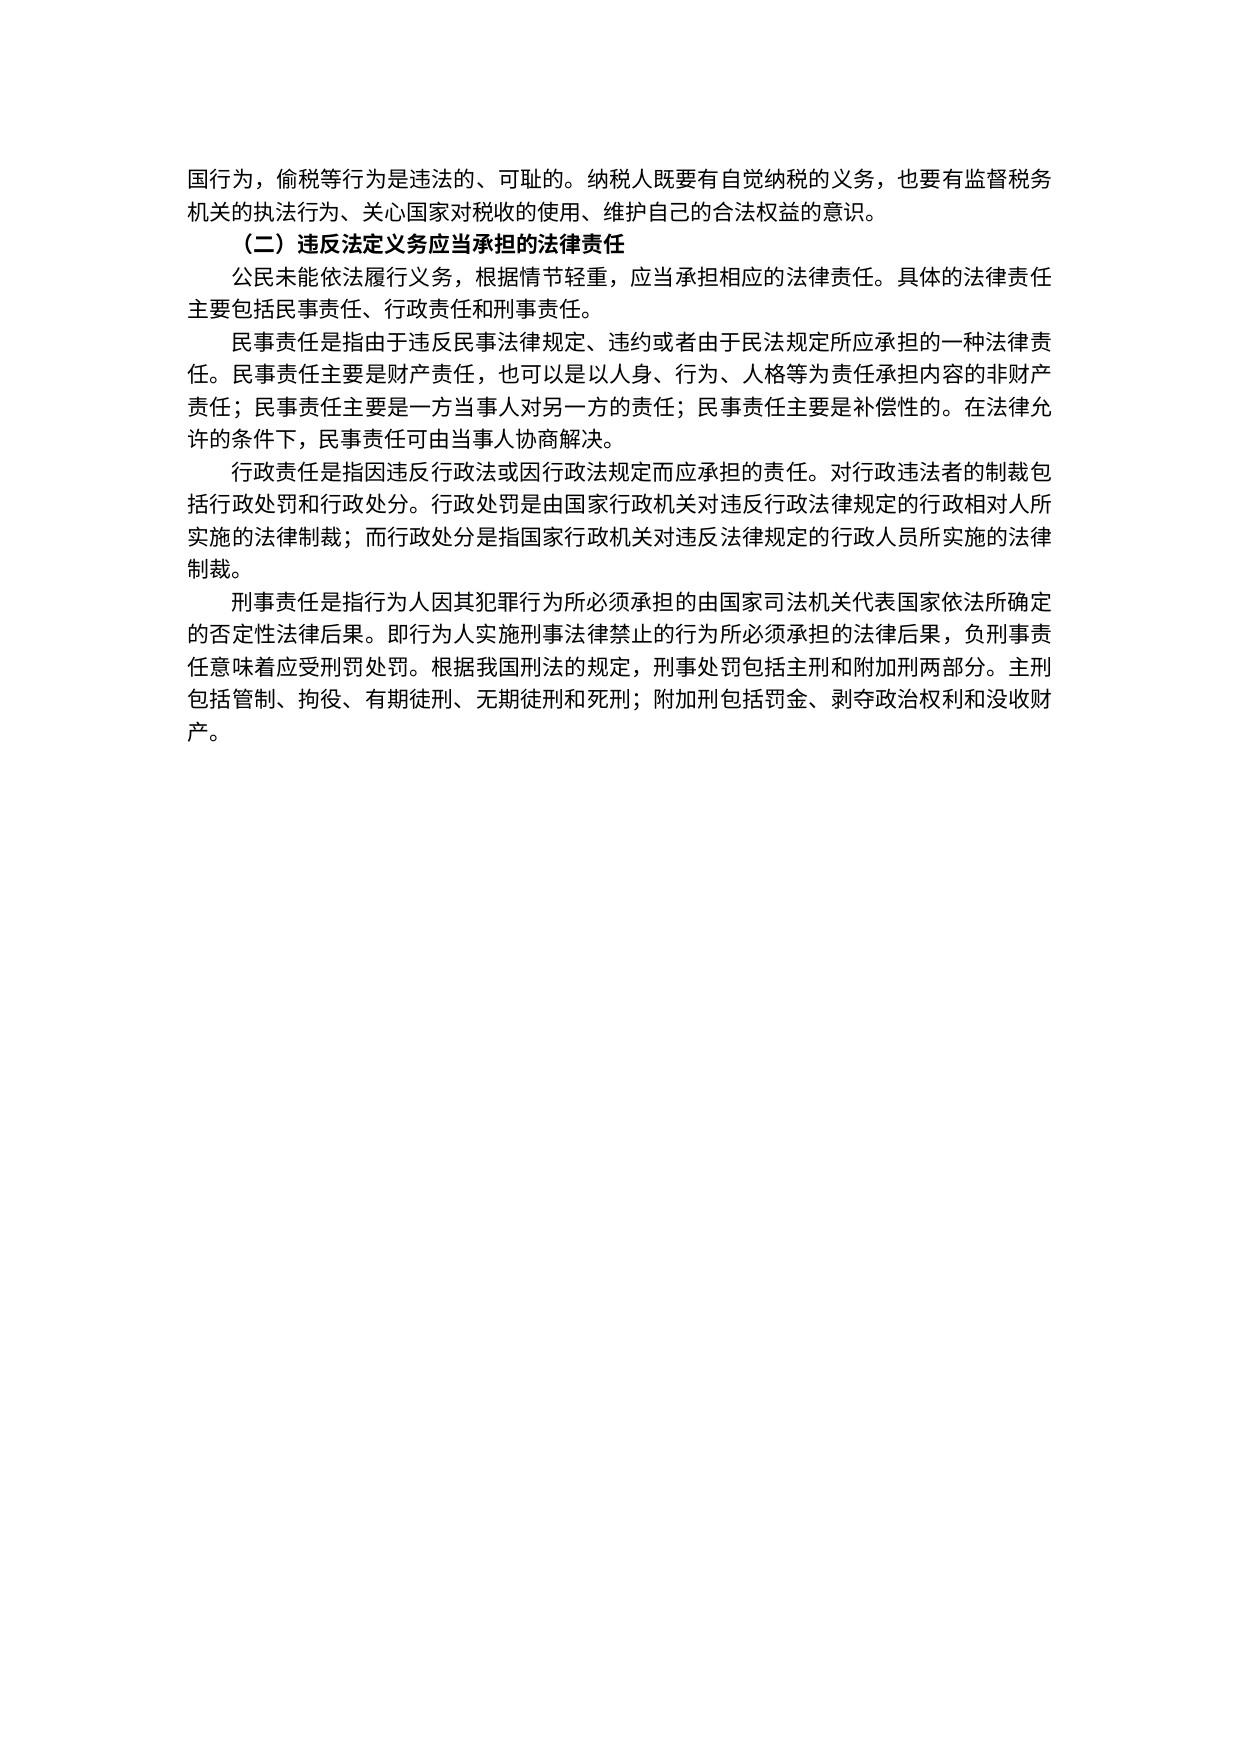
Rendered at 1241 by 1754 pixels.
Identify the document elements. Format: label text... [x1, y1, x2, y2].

text 行政责任是指因违反行政法或因行政法规定而应承担的责任。对行政违法者的制裁包括行政处罚和行政处分。行政处罚是由国家行政机关对违反行政法律规定的行政相对人所实施的法律制裁；而行政处分是指国家行政机关对违反法律规定的行政人员所实施的法律制裁。 [187, 454, 1053, 584]
text （二）违反法定义务应当承担的法律责任 [187, 227, 1053, 259]
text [187, 162, 1053, 227]
text 公民未能依法履行义务，根据情节轻重，应当承担相应的法律责任。具体的法律责任主要包括民事责任、行政责任和刑事责任。 [187, 259, 1053, 324]
text 民事责任是指由于违反民事法律规定、违约或者由于民法规定所应承担的一种法律责任。民事责任主要是财产责任，也可以是以人身、行为、人格等为责任承担内容的非财产责任；民事责任主要是一方当事人对另一方的责任；民事责任主要是补偿性的。在法律允许的条件下，民事责任可由当事人协商解决。 [187, 324, 1053, 454]
text 刑事责任是指行为人因其犯罪行为所必须承担的由国家司法机关代表国家依法所确定的否定性法律后果。即行为人实施刑事法律禁止的行为所必须承担的法律后果，负刑事责任意味着应受刑罚处罚。根据我国刑法的规定，刑事处罚包括主刑和附加刑两部分。主刑包括管制、拘役、有期徒刑、无期徒刑和死刑；附加刑包括罚金、剥夺政治权利和没收财产。 [187, 584, 1053, 747]
